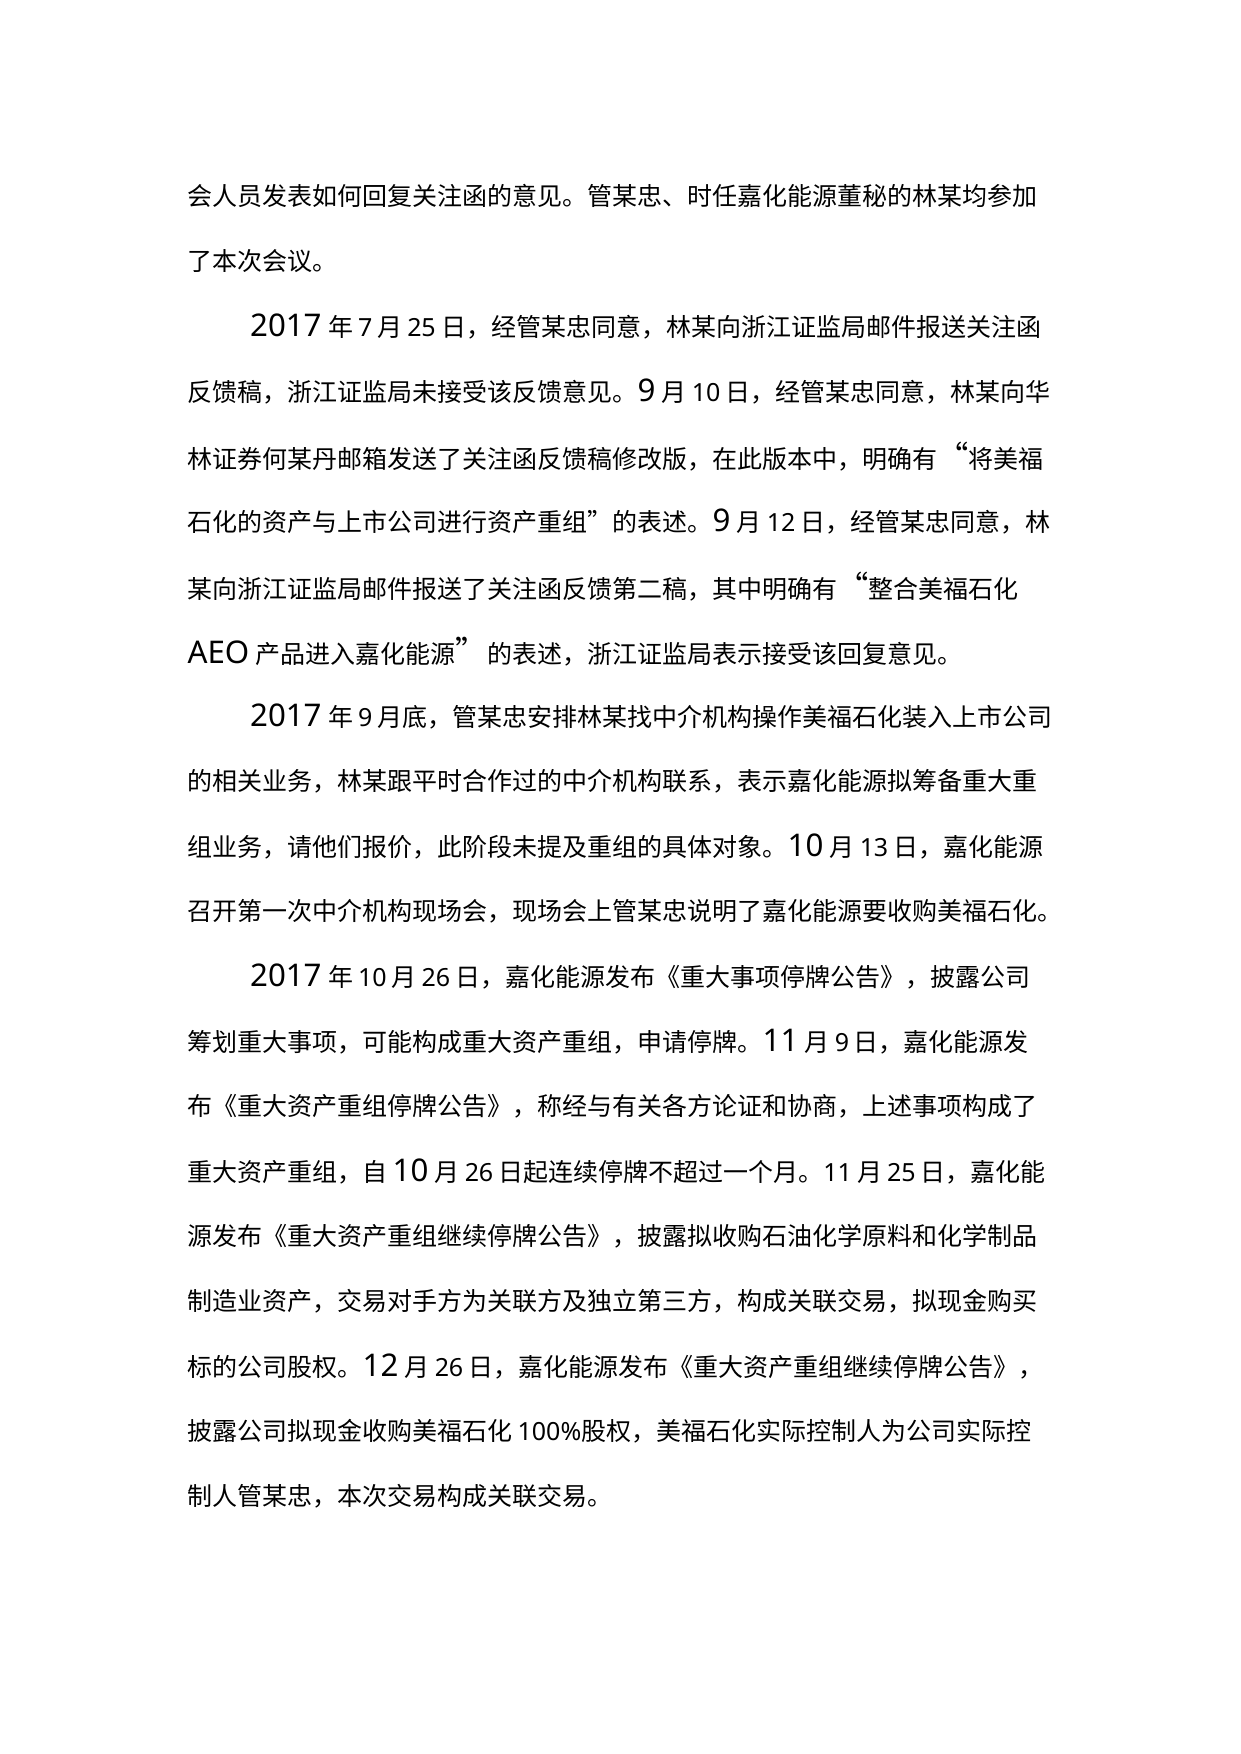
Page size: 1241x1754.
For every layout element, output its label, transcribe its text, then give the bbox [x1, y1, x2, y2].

text 2017年10月26日，嘉化能源发布《重大事项停牌公告》，披露公司筹划重大事项，可能构成重大资产重组，申请停牌。11月9日，嘉化能源发布《重大资产重组停牌公告》，称经与有关各方论证和协商，上述事项构成了重大资产重组，自10月26日起连续停牌不超过一个月。11月25日，嘉化能源发布《重大资产重组继续停牌公告》，披露拟收购石油化学原料和化学制品制造业资产，交易对手方为关联方及独立第三方，构成关联交易，拟现金购买标的公司股权。12月26日，嘉化能源发布《重大资产重组继续停牌公告》，披露公司拟现金收购美福石化100%股权，美福石化实际控制人为公司实际控制人管某忠，本次交易构成关联交易。 [187, 942, 1053, 1527]
text 2017年7月25日，经管某忠同意，林某向浙江证监局邮件报送关注函反馈稿，浙江证监局未接受该反馈意见。9月10日，经管某忠同意，林某向华林证券何某丹邮箱发送了关注函反馈稿修改版，在此版本中，明确有“将美福石化的资产与上市公司进行资产重组”的表述。9月12日，经管某忠同意，林某向浙江证监局邮件报送了关注函反馈第二稿，其中明确有“整合美福石化AEO产品进入嘉化能源”的表述，浙江证监局表示接受该回复意见。 [187, 292, 1053, 682]
text 2017年9月底，管某忠安排林某找中介机构操作美福石化装入上市公司的相关业务，林某跟平时合作过的中介机构联系，表示嘉化能源拟筹备重大重组业务，请他们报价，此阶段未提及重组的具体对象。10月13日，嘉化能源召开第一次中介机构现场会，现场会上管某忠说明了嘉化能源要收购美福石化。 [187, 682, 1053, 942]
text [187, 162, 1053, 292]
